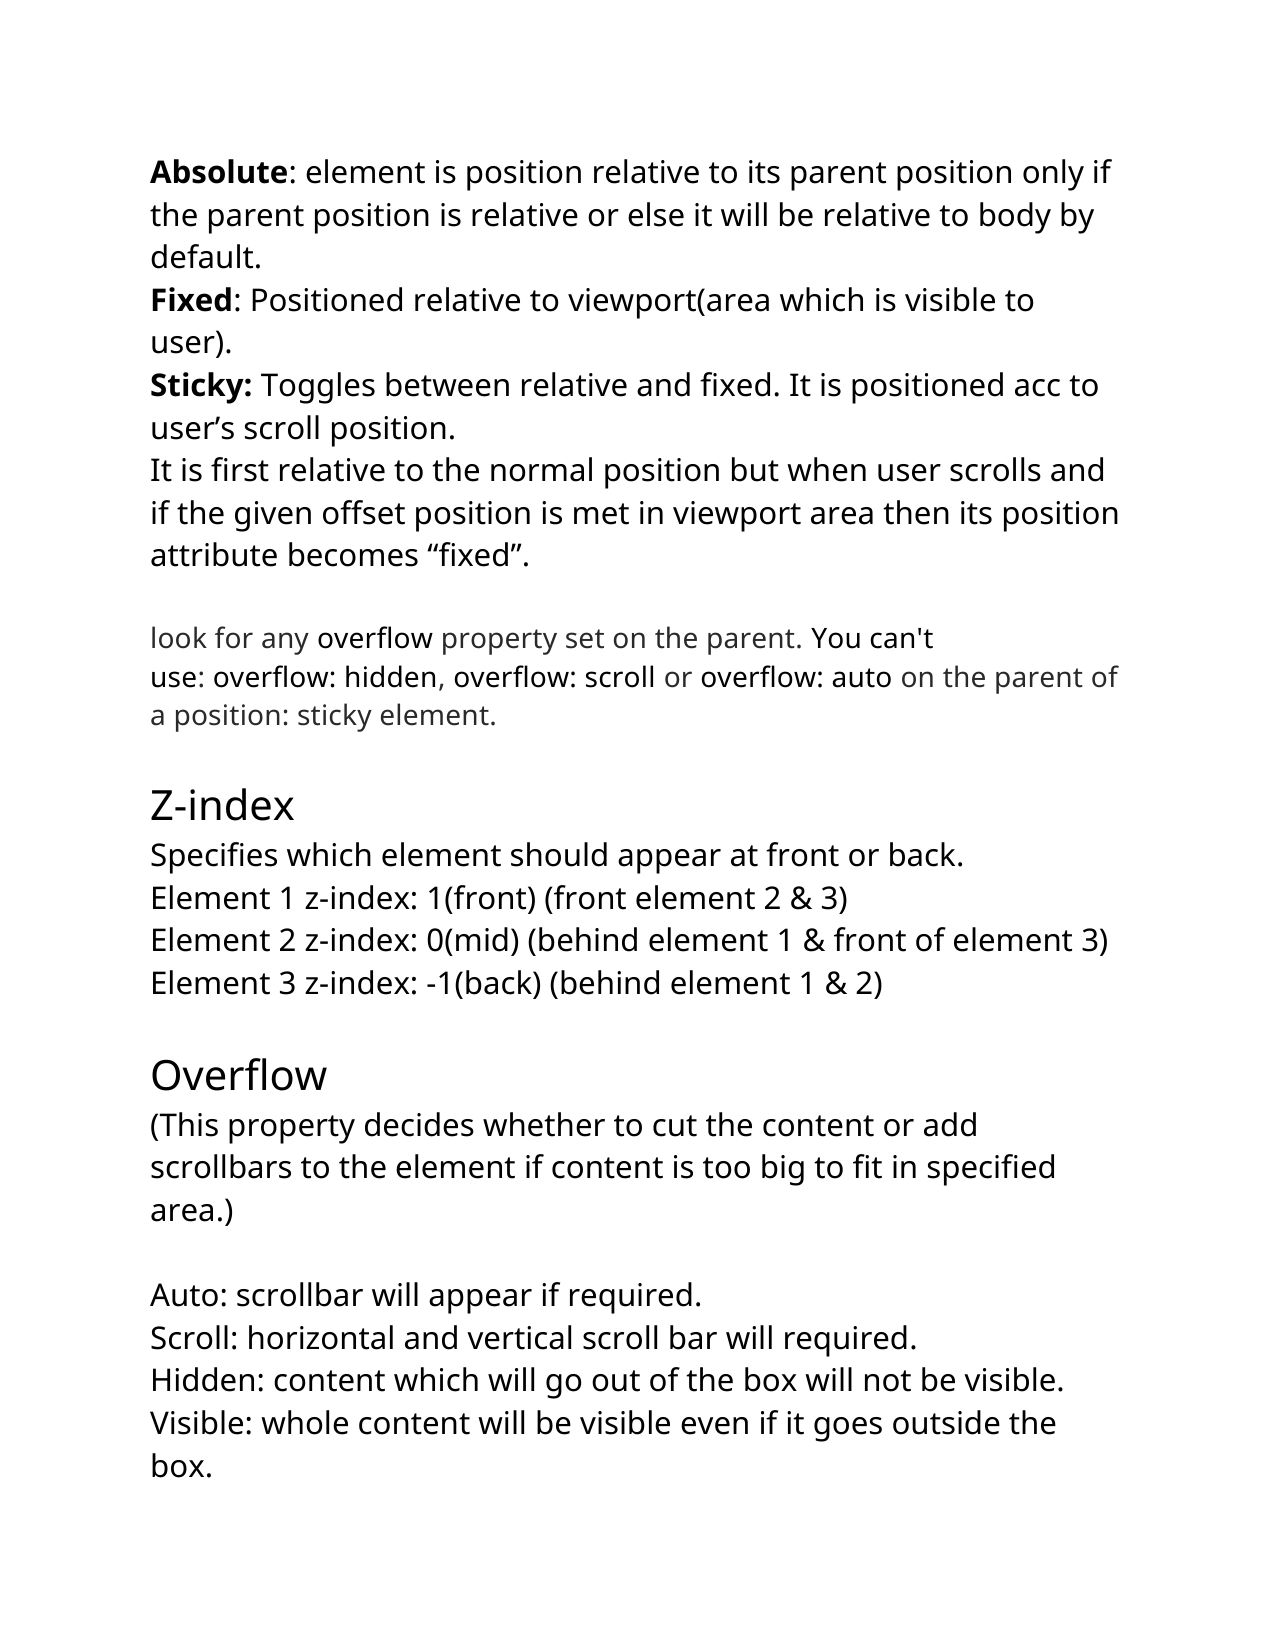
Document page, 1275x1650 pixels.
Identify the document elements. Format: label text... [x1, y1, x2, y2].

text Overflow [150, 1046, 1125, 1103]
text Element 3 z-index: -1(back) (behind element 1 & 2) [150, 961, 1125, 1003]
text It is first relative to the normal position but when user scrolls and if the given offset position is met in viewport area then its position attribute becomes “fixed”. [150, 448, 1125, 576]
text look for any overflow property set on the parent. You can't use: overflow: hidden, overflow: scroll or overflow: auto on the parent of a position: sticky element. [150, 619, 1125, 734]
text Visible: whole content will be visible even if it goes outside the box. [150, 1401, 1125, 1486]
text Element 1 z-index: 1(front) (front element 2 & 3) [150, 876, 1125, 918]
text Element 2 z-index: 0(mid) (behind element 1 & front of element 3) [150, 918, 1125, 961]
text Scroll: horizontal and vertical scroll bar will required. [150, 1316, 1125, 1358]
text Fixed: Positioned relative to viewport(area which is visible to user). [150, 278, 1125, 363]
text (This property decides whether to cut the content or add scrollbars to the element if content is too big to fit in specified area.) [150, 1103, 1125, 1231]
text Auto: scrollbar will appear if required. [150, 1273, 1125, 1316]
text Hidden: content which will go out of the box will not be visible. [150, 1358, 1125, 1401]
text Sticky: Toggles between relative and fixed. It is positioned acc to user’s scroll position. [150, 363, 1125, 448]
text Z-index [150, 776, 1125, 833]
text Absolute: element is position relative to its parent position only if the parent position is relative or else it will be relative to body by default. [150, 150, 1125, 278]
text Specifies which element should appear at front or back. [150, 833, 1125, 876]
